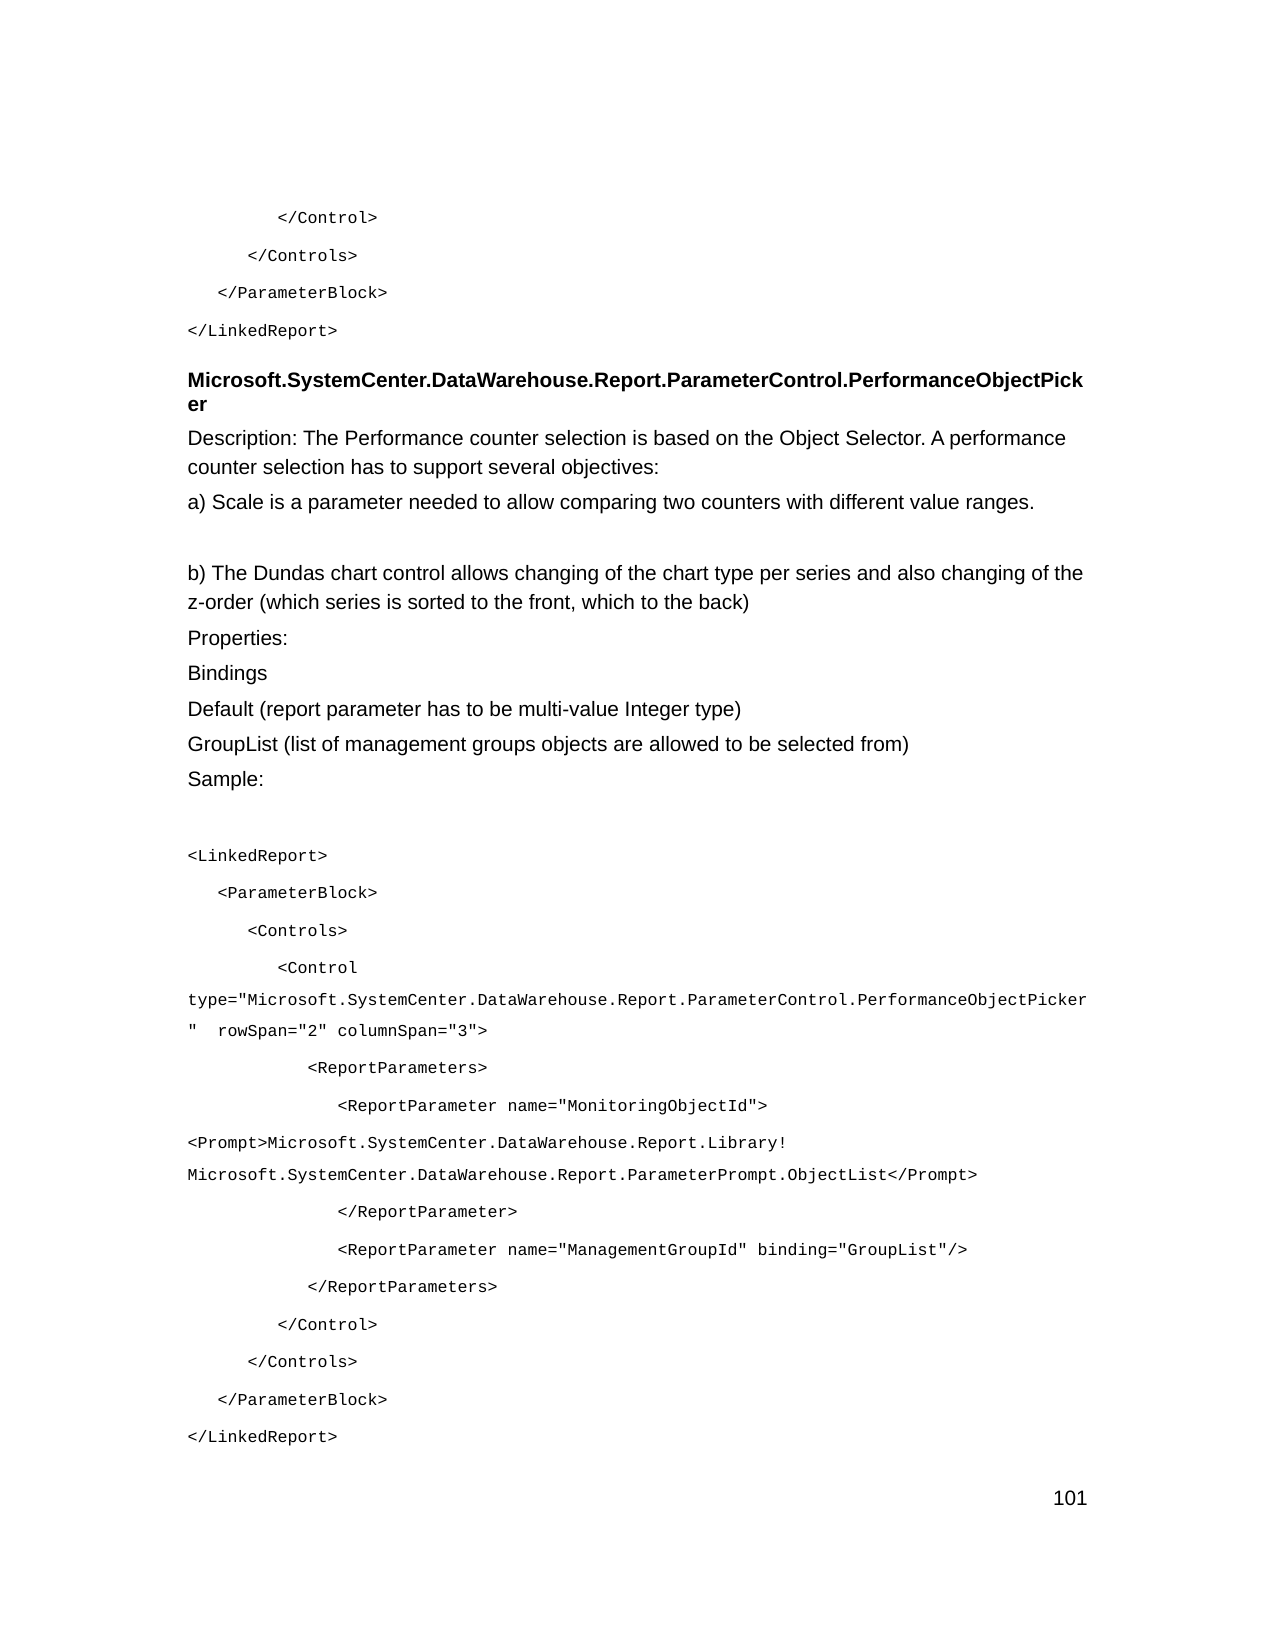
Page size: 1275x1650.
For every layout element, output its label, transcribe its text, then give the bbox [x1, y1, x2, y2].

text </ParameterBlock> [187, 1380, 1087, 1411]
text Sample: [187, 763, 1087, 793]
text </Control> [187, 199, 1087, 230]
text <ReportParameters> [187, 1049, 1087, 1080]
text </Controls> [187, 236, 1087, 268]
text <Controls> [187, 911, 1087, 943]
text Description: The Performance counter selection is based on the Object Selector. A performance counter selection has to support several objectives: [187, 422, 1087, 480]
text <ParameterBlock> [187, 874, 1087, 905]
text b) The Dundas chart control allows changing of the chart type per series and also changing of the z-order (which series is sorted to the front, which to the back) [187, 557, 1087, 616]
text Properties: [187, 622, 1087, 651]
text </ReportParameters> [187, 1268, 1087, 1299]
text <Control type="Microsoft.SystemCenter.DataWarehouse.Report.ParameterControl.PerformanceObjectPicker" rowSpan="2" columnSpan="3"> [187, 949, 1087, 1043]
text Bindings [187, 657, 1087, 686]
text </Controls> [187, 1343, 1087, 1374]
text </Control> [187, 1305, 1087, 1336]
text Default (report parameter has to be multi-value Integer type) [187, 693, 1087, 722]
text a) Scale is a parameter needed to allow comparing two counters with different value ranges. [187, 486, 1087, 516]
text <LinkedReport> [187, 836, 1087, 868]
text </ReportParameter> [187, 1193, 1087, 1224]
text </ParameterBlock> [187, 274, 1087, 305]
text <ReportParameter name="ManagementGroupId" binding="GroupList"/> [187, 1230, 1087, 1261]
text </LinkedReport> [187, 311, 1087, 343]
text <Prompt>Microsoft.SystemCenter.DataWarehouse.Report.Library!Microsoft.SystemCenter.DataWarehouse.Report.ParameterPrompt.ObjectList</Prompt> [187, 1124, 1087, 1186]
text GroupList (list of management groups objects are allowed to be selected from) [187, 728, 1087, 757]
text Microsoft.SystemCenter.DataWarehouse.Report.ParameterControl.PerformanceObjectPicker [187, 368, 1087, 416]
text <ReportParameter name="MonitoringObjectId"> [187, 1086, 1087, 1118]
text </LinkedReport> [187, 1418, 1087, 1449]
